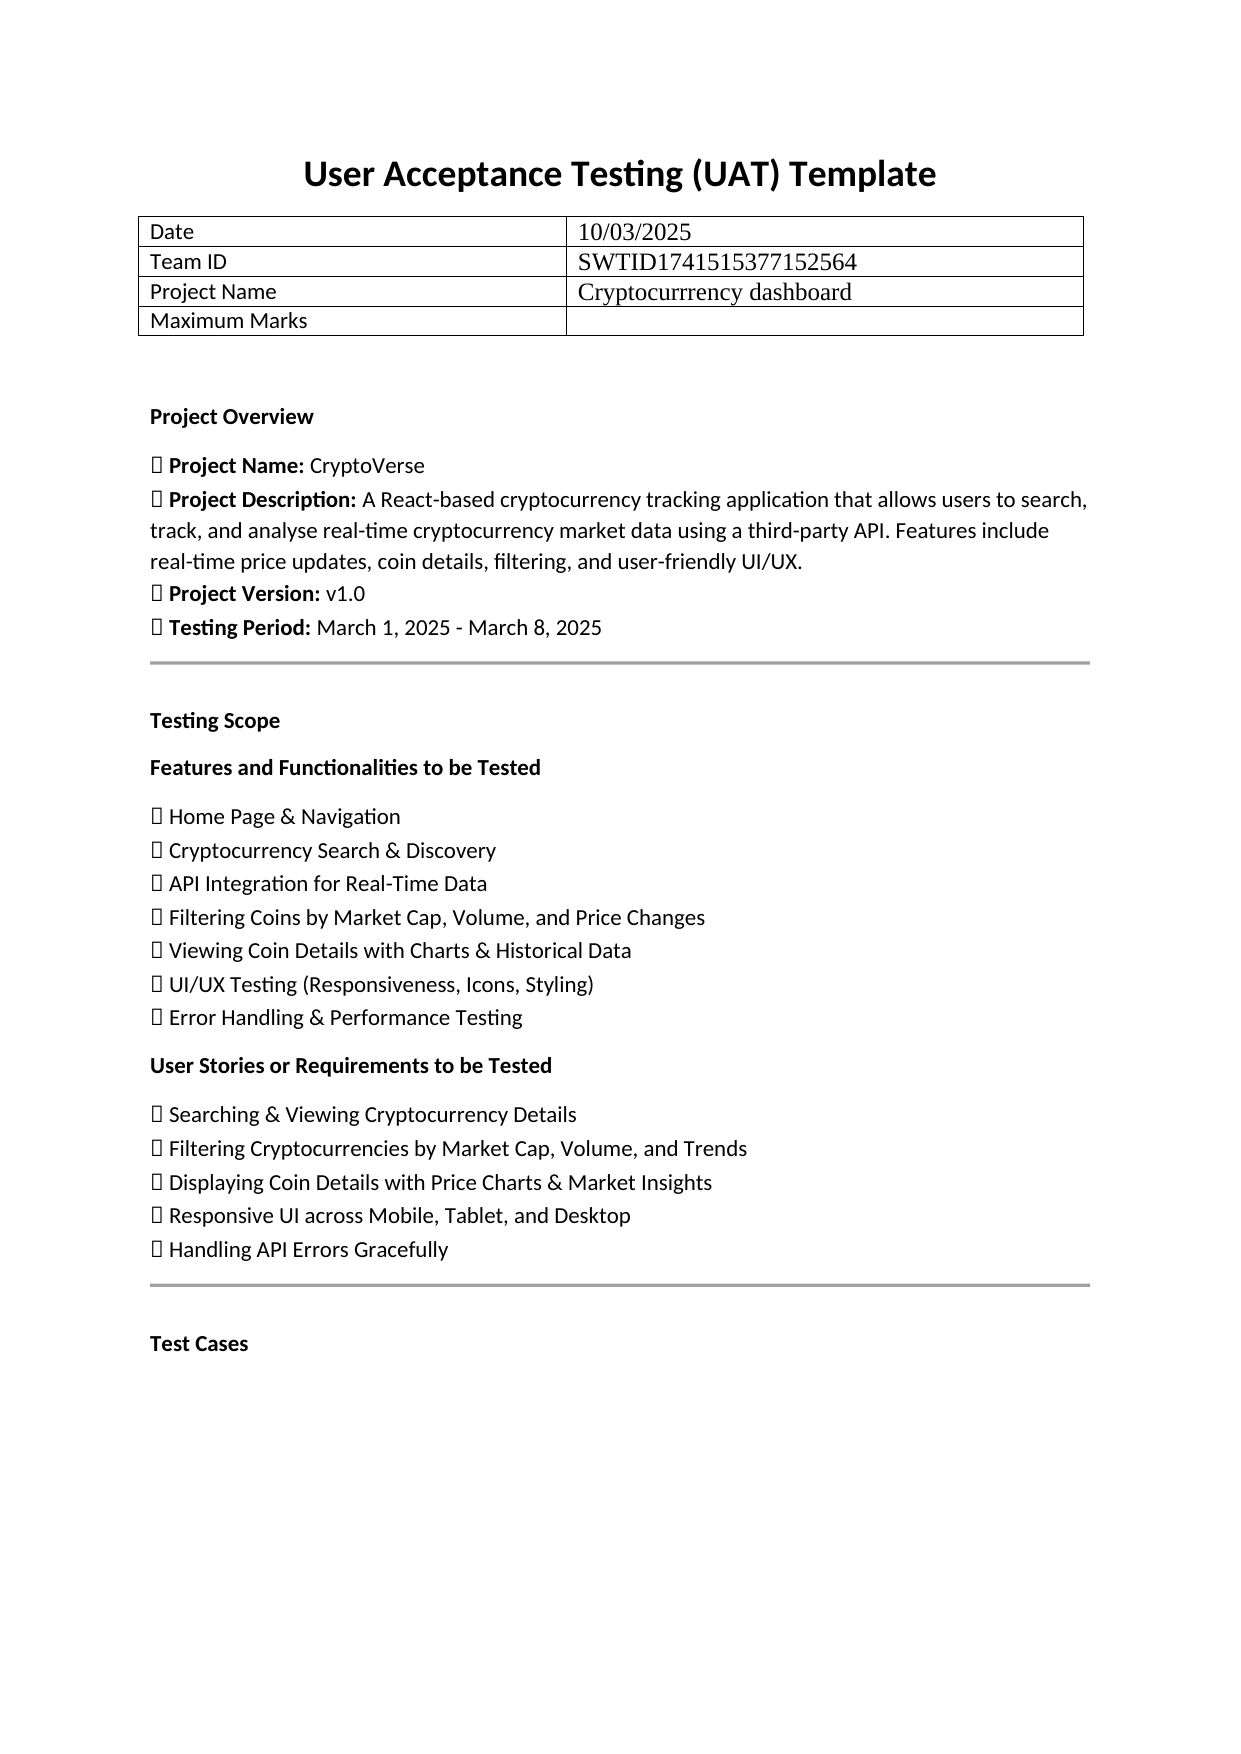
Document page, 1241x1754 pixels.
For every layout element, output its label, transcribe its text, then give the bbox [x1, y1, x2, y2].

text 📌 Project Name: CryptoVerse 📌 Project Description: A React-based cryptocurrency tracking application that allows users to search, track, and analyse real-time cryptocurrency market data using a third-party API. Features include real-time price updates, coin details, filtering, and user-friendly UI/UX. 📌 Project Version: v1.0 📌 Testing Period: March 1, 2025 - March 8, 2025 [150, 449, 1090, 642]
table_header 10/03/2025 [567, 217, 1083, 246]
text Home Page & Navigation Cryptocurrency Search & Discovery API Integration for Real-Time Data Filtering Coins by Market Cap, Volume, and Price Changes Viewing Coin Details with Charts & Historical Data UI/UX Testing (Responsiveness, Icons, Styling) Error Handling & Performance Testing [150, 800, 1090, 1032]
table_cell SWTID1741515377152564 [567, 247, 1083, 276]
table_cell Team ID [139, 247, 566, 276]
table_header Date [139, 217, 566, 246]
text Test Cases [150, 1329, 1090, 1357]
text Features and Functionalities to be Tested [150, 753, 1090, 781]
table_cell Project Name [139, 277, 566, 306]
text 📌 Searching & Viewing Cryptocurrency Details 📌 Filtering Cryptocurrencies by Market Cap, Volume, and Trends 📌 Displaying Coin Details with Price Charts & Market Insights 📌 Responsive UI across Mobile, Tablet, and Desktop 📌 Handling API Errors Gracefully [150, 1098, 1090, 1264]
text User Acceptance Testing (UAT) Template [150, 150, 1090, 196]
text Testing Scope [150, 707, 1090, 734]
text User Stories or Requirements to be Tested [150, 1051, 1090, 1079]
table_cell [567, 307, 1083, 335]
table_cell Cryptocurrrency dashboard [567, 277, 1083, 306]
text Project Overview [150, 402, 1090, 431]
table_cell Maximum Marks [139, 307, 566, 335]
